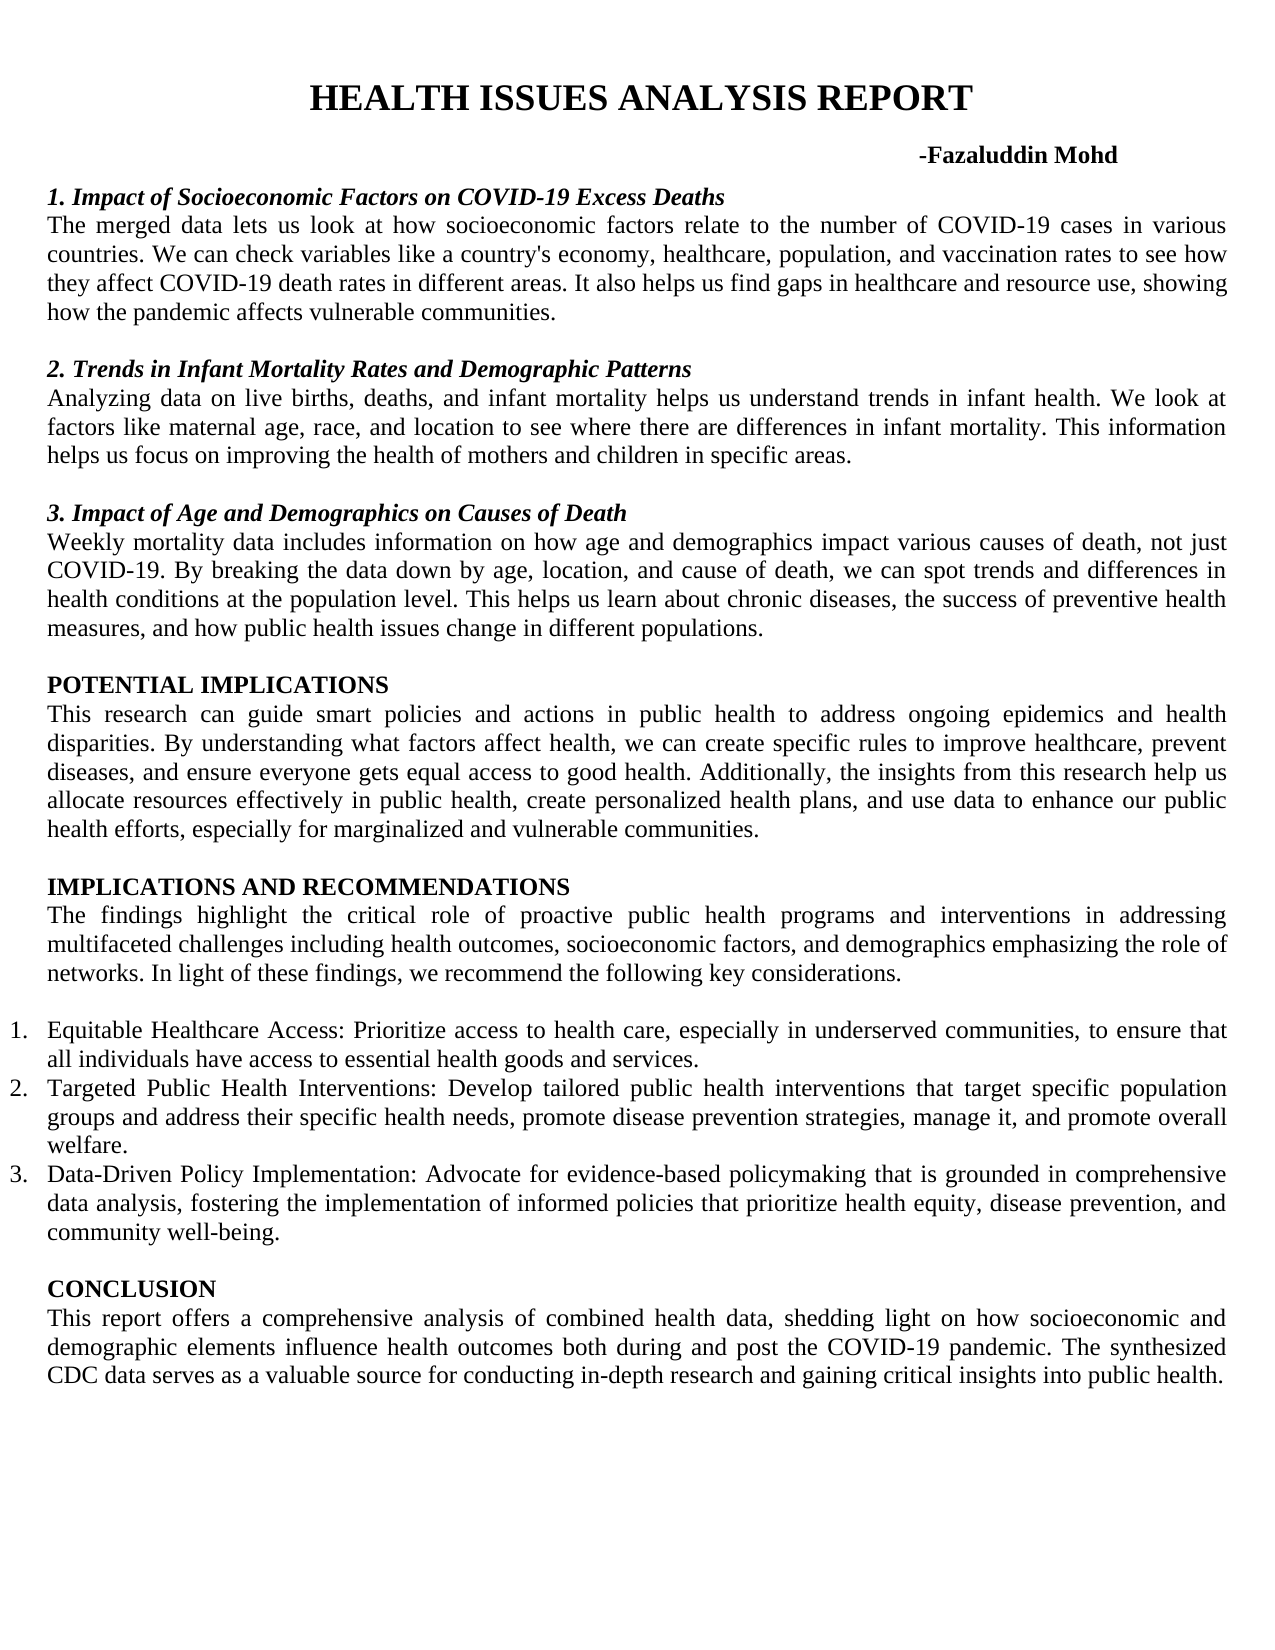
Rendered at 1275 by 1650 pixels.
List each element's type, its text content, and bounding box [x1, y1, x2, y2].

text IMPLICATIONS AND RECOMMENDATIONS [47, 872, 1228, 900]
text 3. Impact of Age and Demographics on Causes of Death [47, 498, 1228, 527]
text This research can guide smart policies and actions in public health to address ongoing epidemics and health disparities. By understanding what factors affect health, we can create specific rules to improve healthcare, prevent diseases, and ensure everyone gets equal access to good health. Additionally, the insights from this research help us allocate resources effectively in public health, create personalized health plans, and use data to enhance our public health efforts, especially for marginalized and vulnerable communities. [47, 699, 1228, 843]
list Targeted Public Health Interventions: Develop tailored public health interventions that target specific population groups and address their specific health needs, promote disease prevention strategies, manage it, and promote overall welfare. [9, 1073, 1228, 1159]
text The merged data lets us look at how socioeconomic factors relate to the number of COVID-19 cases in various countries. We can check variables like a country's economy, healthcare, population, and vaccination rates to see how they affect COVID-19 death rates in different areas. It also helps us find gaps in healthcare and resource use, showing how the pandemic affects vulnerable communities. [47, 210, 1228, 325]
list Equitable Healthcare Access: Prioritize access to health care, especially in underserved communities, to ensure that all individuals have access to essential health goods and services. [9, 1015, 1228, 1073]
text This report offers a comprehensive analysis of combined health data, shedding light on how socioeconomic and demographic elements influence health outcomes both during and post the COVID-19 pandemic. The synthesized CDC data serves as a valuable source for conducting in-depth research and gaining critical insights into public health. [47, 1303, 1228, 1389]
text 2. Trends in Infant Mortality Rates and Demographic Patterns [47, 354, 1228, 383]
text Weekly mortality data includes information on how age and demographics impact various causes of death, not just COVID-19. By breaking the data down by age, location, and cause of death, we can spot trends and differences in health conditions at the population level. This helps us learn about chronic diseases, the success of preventive health measures, and how public health issues change in different populations. [47, 527, 1228, 642]
text Analyzing data on live births, deaths, and infant mortality helps us understand trends in infant health. We look at factors like maternal age, race, and location to see where there are differences in infant mortality. This information helps us focus on improving the health of mothers and children in specific areas. [47, 383, 1228, 469]
list Data-Driven Policy Implementation: Advocate for evidence-based policymaking that is grounded in comprehensive data analysis, fostering the implementation of informed policies that prioritize health equity, disease prevention, and community well-being. [9, 1159, 1228, 1245]
text 1. Impact of Socioeconomic Factors on COVID-19 Excess Deaths [47, 182, 1228, 210]
text The findings highlight the critical role of proactive public health programs and interventions in addressing multifaceted challenges including health outcomes, socioeconomic factors, and demographics emphasizing the role of networks. In light of these findings, we recommend the following key considerations. [47, 900, 1228, 987]
text CONCLUSION [47, 1274, 1228, 1303]
text POTENTIAL IMPLICATIONS [47, 670, 1228, 699]
